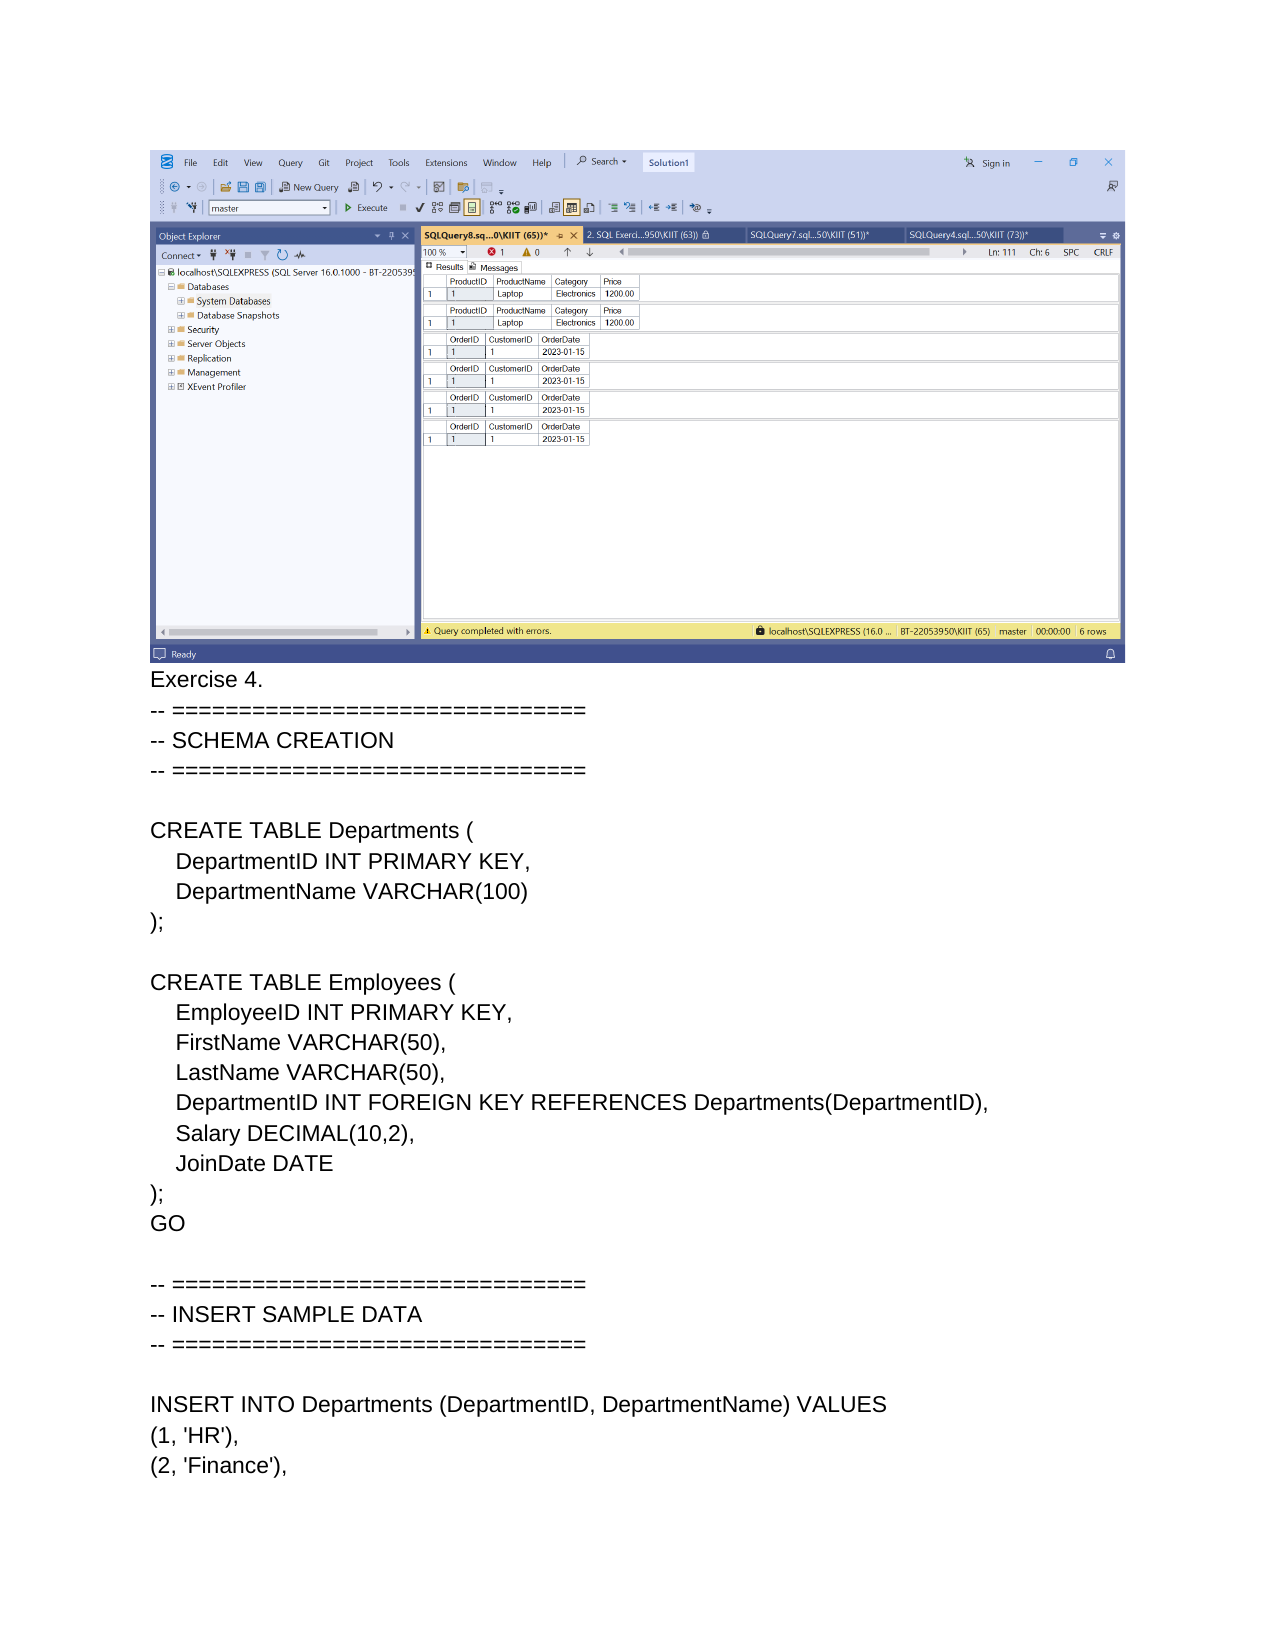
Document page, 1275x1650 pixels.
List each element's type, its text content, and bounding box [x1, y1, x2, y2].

text -- =============================== [150, 1271, 1125, 1297]
text DepartmentID INT FOREIGN KEY REFERENCES Departments(DepartmentID), [150, 1089, 1125, 1116]
text INSERT INTO Departments (DepartmentID, DepartmentName) VALUES [150, 1391, 1125, 1418]
text EmployeeID INT PRIMARY KEY, [150, 999, 1125, 1025]
text ); [150, 908, 1125, 934]
text LastName VARCHAR(50), [150, 1059, 1125, 1085]
text (1, 'HR'), [150, 1422, 1125, 1448]
picture [150, 150, 1125, 663]
text CREATE TABLE Employees ( [150, 968, 1125, 995]
text DepartmentID INT PRIMARY KEY, [150, 848, 1125, 874]
text -- INSERT SAMPLE DATA [150, 1301, 1125, 1327]
text ); [150, 1180, 1125, 1206]
text GO [150, 1210, 1125, 1236]
text (2, 'Finance'), [150, 1452, 1125, 1478]
text FirstName VARCHAR(50), [150, 1029, 1125, 1055]
text Salary DECIMAL(10,2), [150, 1119, 1125, 1146]
text Exercise 4. [150, 666, 1125, 693]
text JoinDate DATE [150, 1150, 1125, 1176]
text -- =============================== [150, 697, 1125, 723]
text -- =============================== [150, 757, 1125, 783]
text CREATE TABLE Departments ( [150, 817, 1125, 844]
text DepartmentName VARCHAR(100) [150, 878, 1125, 904]
text -- SCHEMA CREATION [150, 727, 1125, 753]
text -- =============================== [150, 1331, 1125, 1357]
